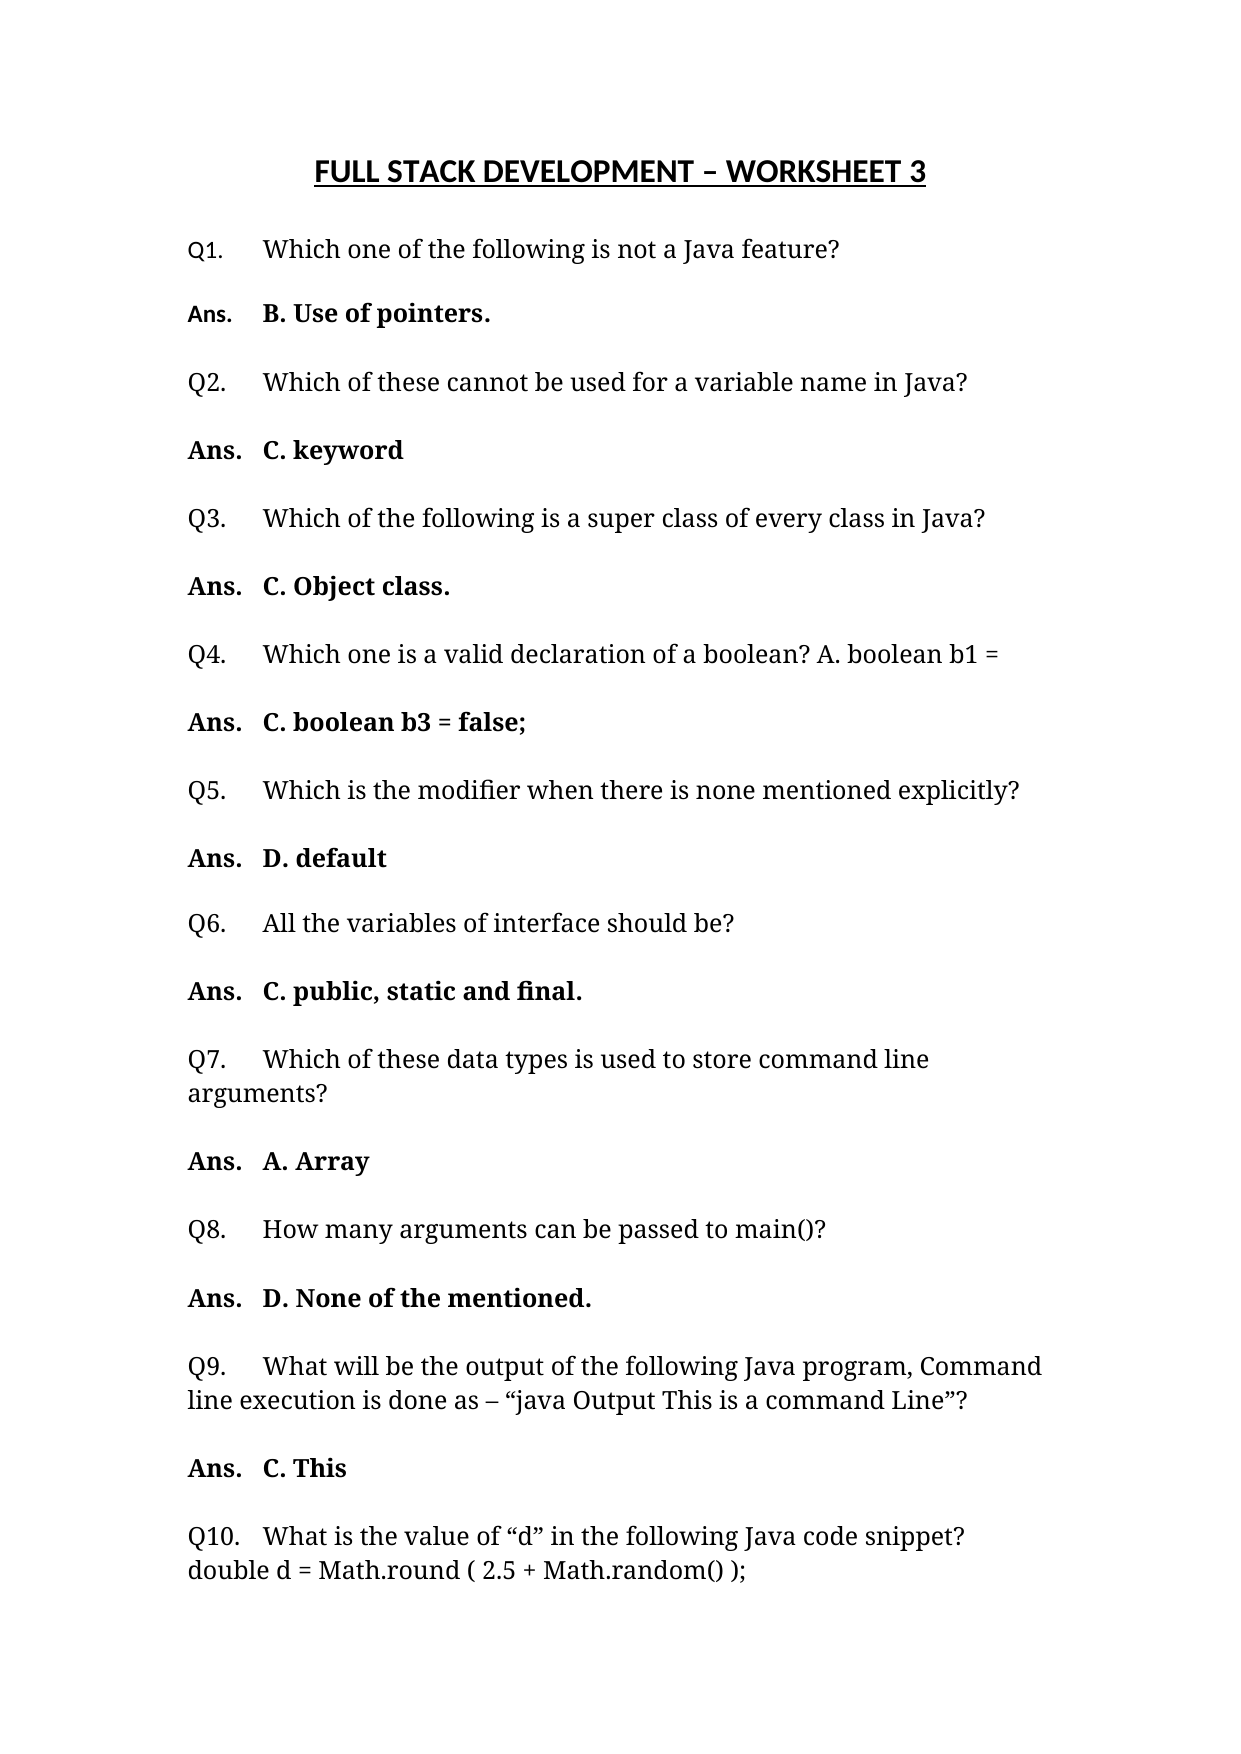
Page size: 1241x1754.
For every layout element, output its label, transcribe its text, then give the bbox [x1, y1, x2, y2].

text Q8. How many arguments can be passed to main()? [187, 1212, 1053, 1246]
text Ans. C. boolean b3 = false; [187, 705, 1053, 739]
text Q7. Which of these data types is used to store command line arguments? [187, 1042, 1053, 1110]
text Ans. C. This [187, 1451, 1053, 1485]
text Q6. All the variables of interface should be? [187, 906, 1053, 940]
text Ans. C. keyword [187, 432, 1053, 466]
text Q4. Which one is a valid declaration of a boolean? A. boolean b1 = [187, 637, 1053, 671]
text Ans. D. None of the mentioned. [187, 1280, 1053, 1314]
text Ans. C. public, static and final. [187, 974, 1053, 1008]
text Ans. C. Object class. [187, 568, 1053, 603]
text Q5. Which is the modifier when there is none mentioned explicitly? [187, 773, 1053, 807]
text Q3. Which of the following is a super class of every class in Java? [187, 500, 1053, 534]
text FULL STACK DEVELOPMENT – WORKSHEET 3 [187, 150, 1053, 191]
text Q1. Which one of the following is not a Java feature? [187, 231, 1053, 266]
text Q10. What is the value of “d” in the following Java code snippet? double d = Math.round ( 2.5 + Math.random() ); [187, 1519, 1053, 1587]
text Q9. What will be the output of the following Java program, Command line execution is done as – “java Output This is a command Line”? [187, 1348, 1053, 1417]
text Q2. Which of these cannot be used for a variable name in Java? [187, 364, 1053, 398]
text Ans. D. default [187, 841, 1053, 875]
text Ans. B. Use of pointers. [187, 296, 1053, 330]
text Ans. A. Array [187, 1144, 1053, 1178]
